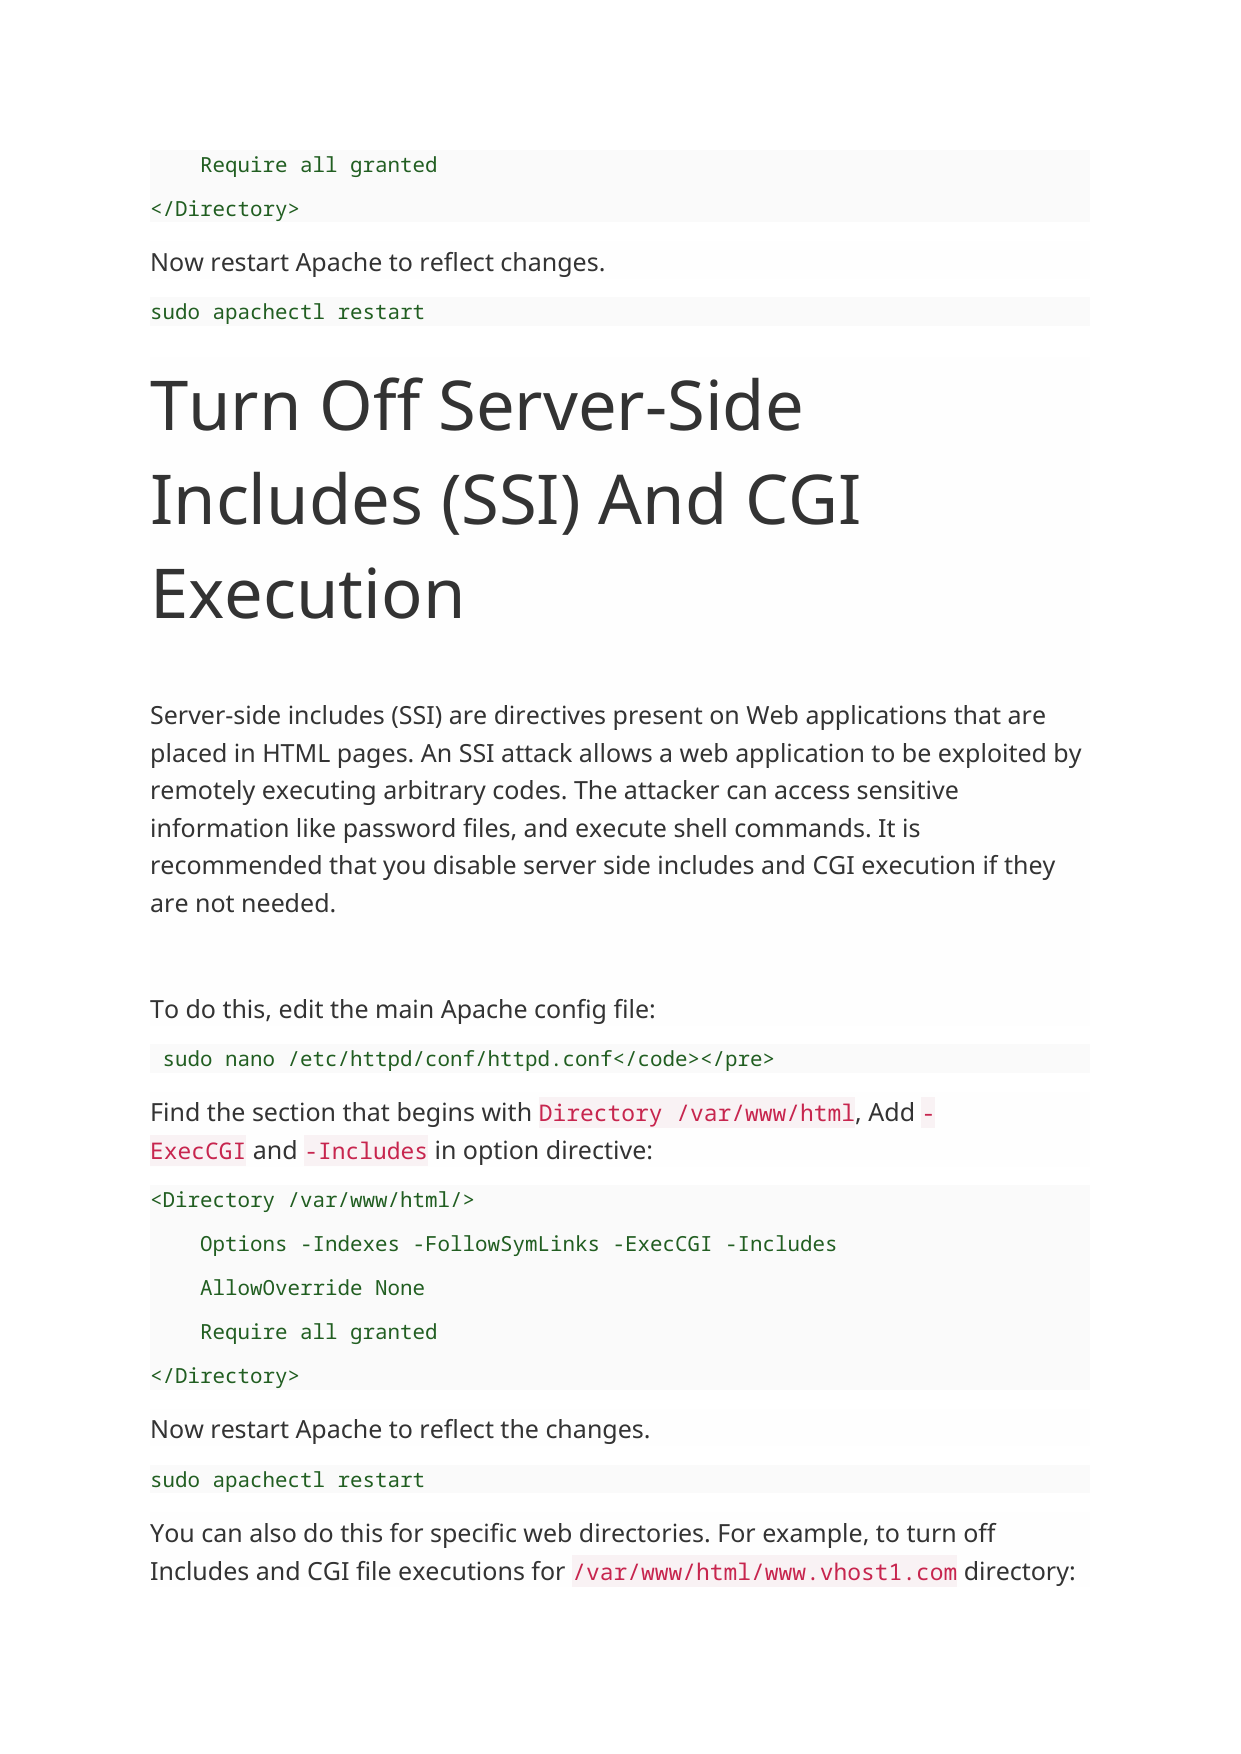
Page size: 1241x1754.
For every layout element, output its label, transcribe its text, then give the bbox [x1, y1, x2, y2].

text sudo apachectl restart [150, 1465, 1090, 1493]
text Require all granted [150, 1317, 1090, 1346]
text Options -Indexes -FollowSymLinks -ExecCGI -Includes [150, 1229, 1090, 1258]
text sudo nano /etc/httpd/conf/httpd.conf</code></pre> [150, 1044, 1090, 1073]
text <Directory /var/www/html/> [150, 1185, 1090, 1214]
text sudo apachectl restart [150, 297, 1090, 326]
text Server-side includes (SSI) are directives present on Web applications that are placed in HTML pages. An SSI attack allows a web application to be exploited by remotely executing arbitrary codes. The attacker can access sensitive information like password files, and execute shell commands. It is recommended that you disable server side includes and CGI execution if they are not needed. [150, 694, 1090, 919]
text Require all granted [150, 150, 1090, 178]
text Find the section that begins with Directory /var/www/html, Add -ExecCGI and -Includes in option directive: [150, 1092, 1090, 1167]
text To do this, edit the main Apache config file: [150, 988, 1090, 1026]
text </Directory> [150, 1362, 1090, 1390]
text Now restart Apache to reflect the changes. [150, 1409, 1090, 1446]
text </Directory> [150, 194, 1090, 222]
text AllowOverride None [150, 1273, 1090, 1302]
text Turn Off Server-Side Includes (SSI) And CGI Execution [150, 357, 1090, 638]
text You can also do this for specific web directories. For example, to turn off Includes and CGI file executions for /var/www/html/www.vhost1.com directory: [150, 1512, 1090, 1587]
text Now restart Apache to reflect changes. [150, 241, 1090, 279]
